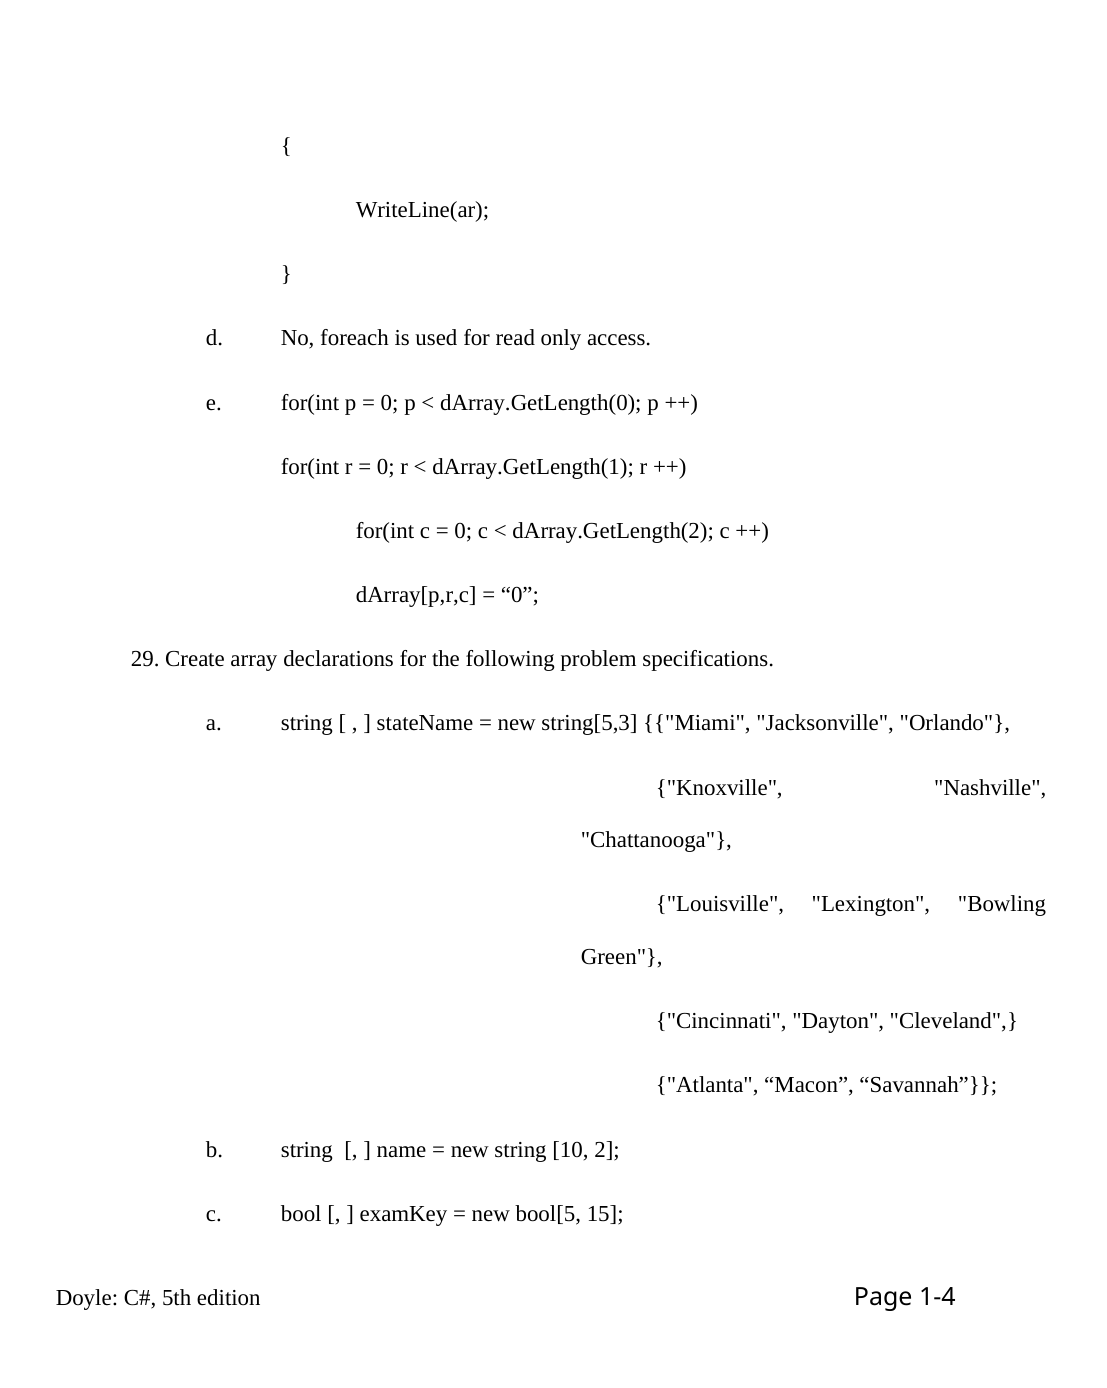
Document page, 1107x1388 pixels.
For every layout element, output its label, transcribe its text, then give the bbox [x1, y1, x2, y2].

text a. string [ , ] stateName = new string[5,3] {{"Miami", "Jacksonville", "Orlando"}, [131, 709, 1046, 736]
text {"Cincinnati", "Dayton", "Cleveland",} [581, 1007, 1046, 1034]
text dArray[p,r,c] = “0”; [131, 581, 1046, 607]
text WriteLine(ar); [131, 196, 1046, 222]
text } [131, 260, 1046, 287]
text { [131, 132, 1046, 158]
text for(int r = 0; r < dArray.GetLength(1); r ++) [206, 453, 1046, 479]
text {"Knoxville", "Nashville", "Chattanooga"}, [581, 774, 1046, 853]
text b. string [, ] name = new string [10, 2]; [131, 1136, 1046, 1162]
text d. No, foreach is used for read only access. [131, 324, 1046, 351]
text {"Atlanta", “Macon”, “Savannah”}}; [581, 1072, 1046, 1098]
text e. for(int p = 0; p < dArray.GetLength(0); p ++) [131, 389, 1046, 415]
text 29. Create array declarations for the following problem specifications. [131, 645, 1046, 672]
text c. bool [, ] examKey = new bool[5, 15]; [131, 1200, 1046, 1226]
text for(int c = 0; c < dArray.GetLength(2); c ++) [131, 517, 1046, 543]
text {"Louisville", "Lexington", "Bowling Green"}, [581, 891, 1046, 969]
